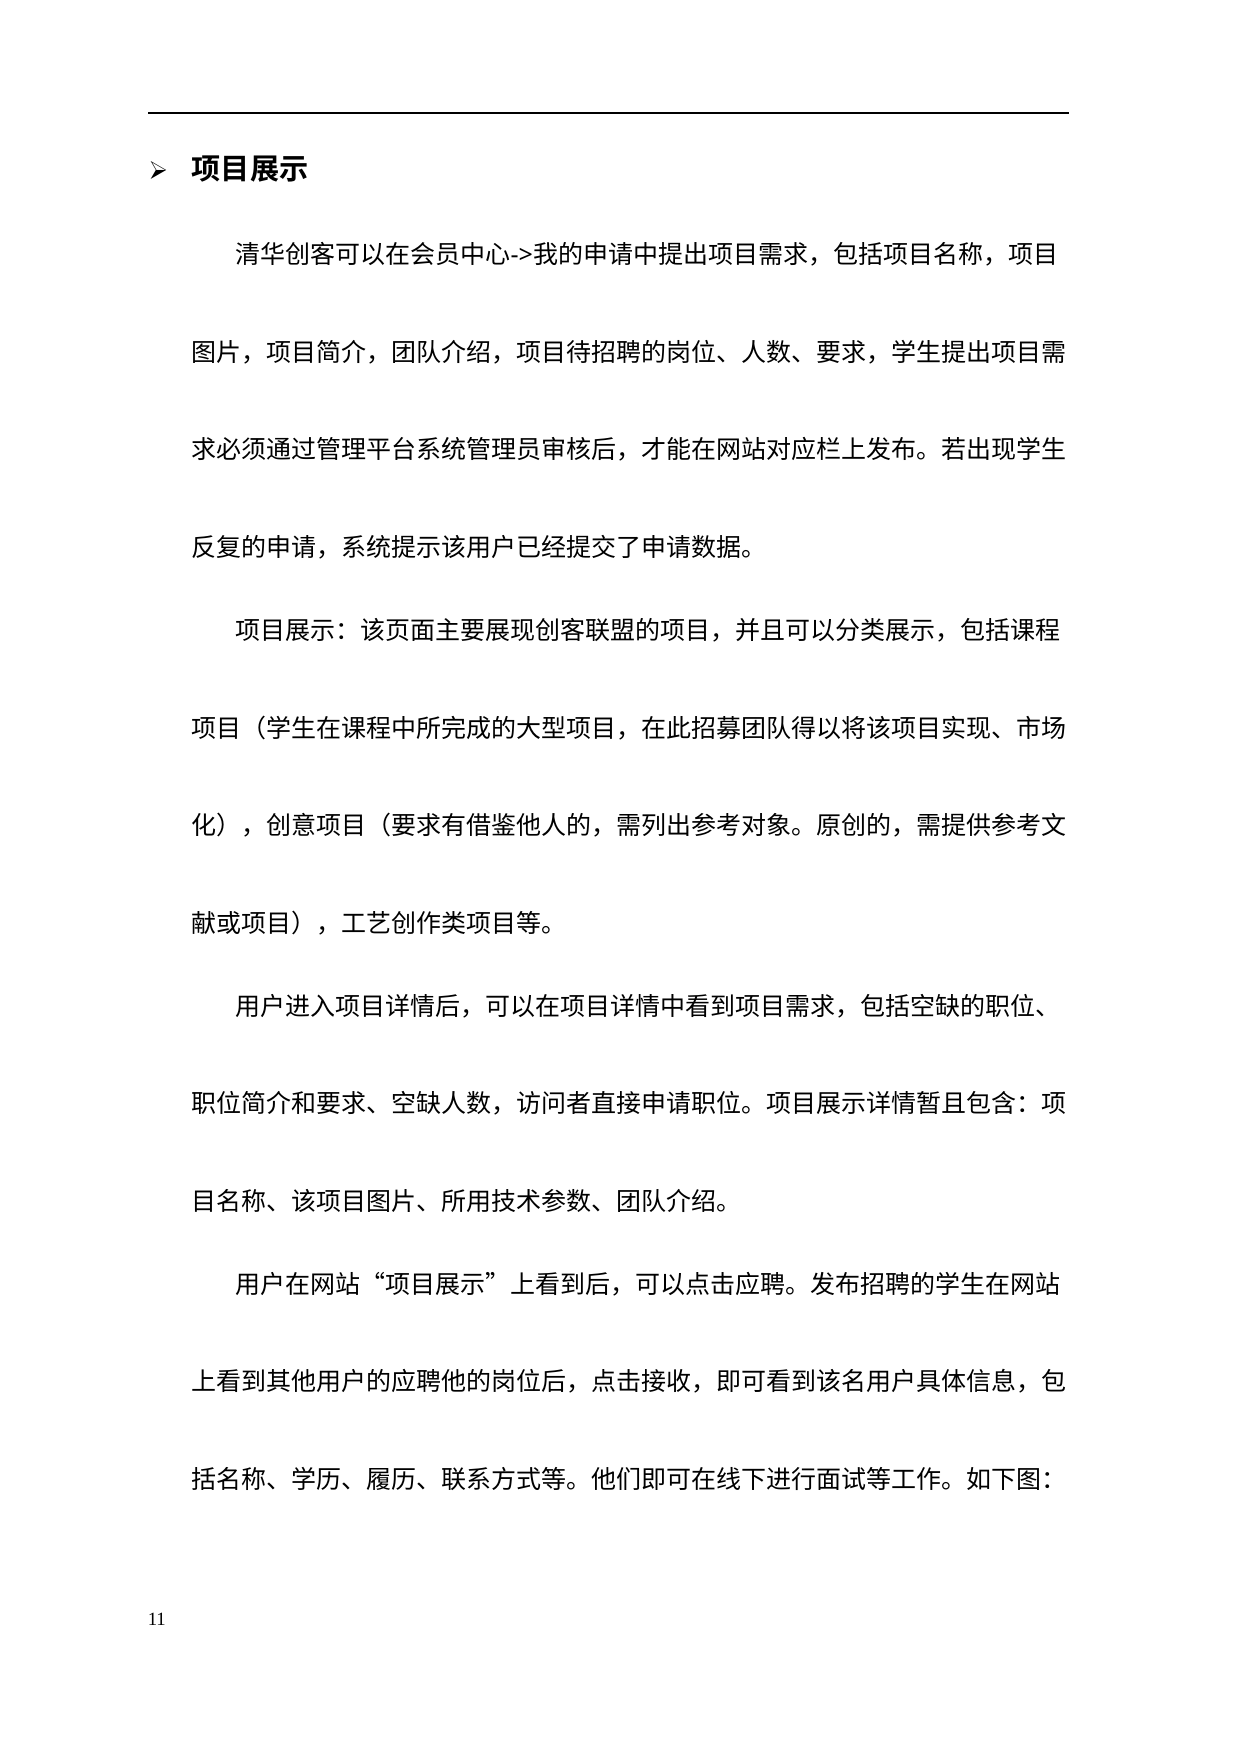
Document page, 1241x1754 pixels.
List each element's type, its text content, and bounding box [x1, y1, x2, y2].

list 用户进入项目详情后，可以在项目详情中看到项目需求，包括空缺的职位、职位简介和要求、空缺人数，访问者直接申请职位。项目展示详情暂且包含：项目名称、该项目图片、所用技术参数、团队介绍。 [191, 972, 1069, 1232]
list 用户在网站“项目展示”上看到后，可以点击应聘。发布招聘的学生在网站上看到其他用户的应聘他的岗位后，点击接收，即可看到该名用户具体信息，包括名称、学历、履历、联系方式等。他们即可在线下进行面试等工作。如下图： [191, 1250, 1069, 1510]
list 项目展示 [148, 134, 1069, 199]
list 项目展示：该页面主要展现创客联盟的项目，并且可以分类展示，包括课程项目（学生在课程中所完成的大型项目，在此招募团队得以将该项目实现、市场化），创意项目（要求有借鉴他人的，需列出参考对象。原创的，需提供参考文献或项目），工艺创作类项目等。 [191, 596, 1069, 954]
list 清华创客可以在会员中心->我的申请中提出项目需求，包括项目名称，项目图片，项目简介，团队介绍，项目待招聘的岗位、人数、要求，学生提出项目需求必须通过管理平台系统管理员审核后，才能在网站对应栏上发布。若出现学生反复的申请，系统提示该用户已经提交了申请数据。 [191, 221, 1069, 578]
